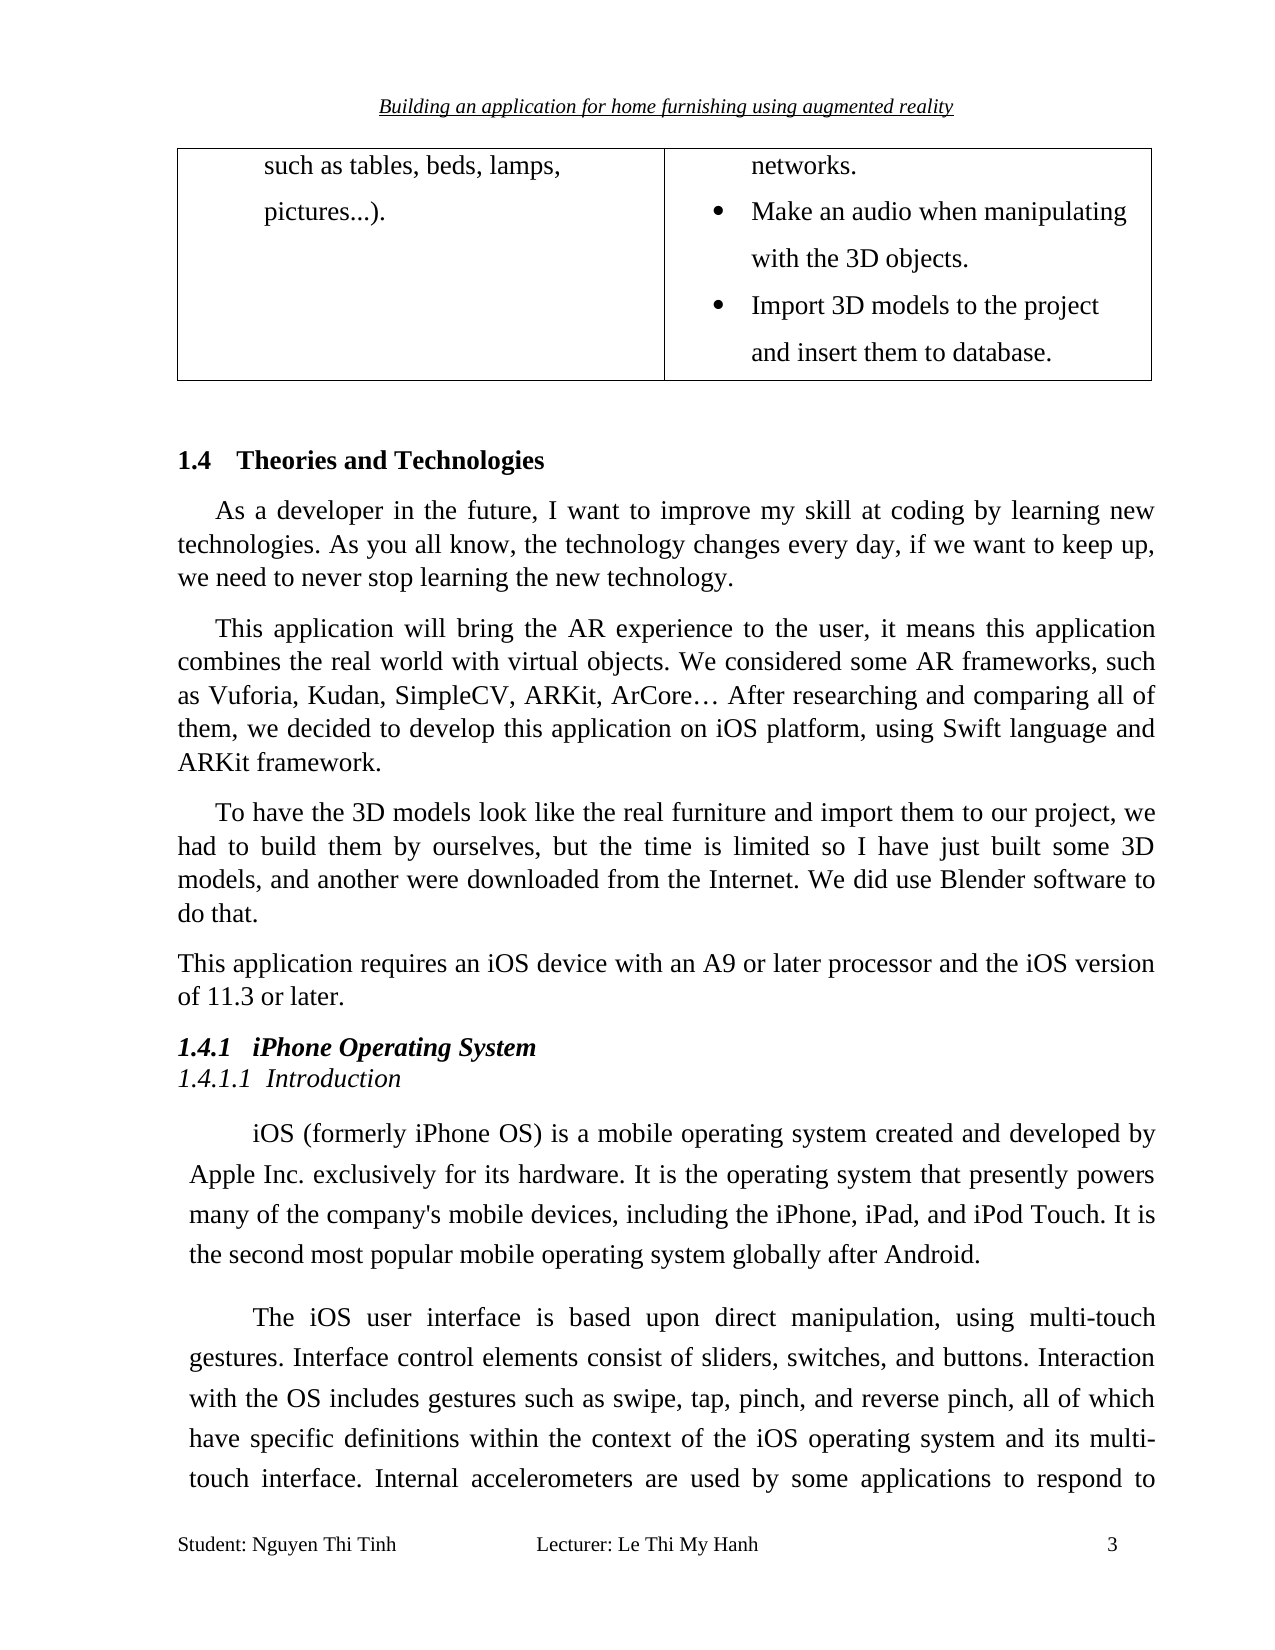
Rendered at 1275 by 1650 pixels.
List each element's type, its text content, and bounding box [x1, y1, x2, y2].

subtitle iPhone Operating System [177, 1031, 1157, 1062]
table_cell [665, 149, 1151, 380]
list Introduction [177, 1062, 1157, 1093]
text To have the 3D models look like the real furniture and import them to our project, we had to build them by ourselves, but the time is limited so I have just built some 3D models, and another were downloaded from the Internet. We did use Blender software to do that. [177, 796, 1157, 928]
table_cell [178, 149, 664, 380]
list Theories and Technologies [177, 444, 1157, 475]
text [189, 1301, 1156, 1494]
text This application requires an iOS device with an A9 or later processor and the iOS version of 11.3 or later. [177, 947, 1157, 1012]
text This application will bring the AR experience to the user, it means this application combines the real world with virtual objects. We considered some AR frameworks, such as Vuforia, Kudan, SimpleCV, ARKit, ArCore… After researching and comparing all of them, we decided to develop this application on iOS platform, using Swift language and ARKit framework. [177, 612, 1157, 777]
text iOS (formerly iPhone OS) is a mobile operating system created and developed by Apple Inc. exclusively for its hardware. It is the operating system that presently powers many of the company's mobile devices, including the iPhone, iPad, and iPod Touch. It is the second most popular mobile operating system globally after Android. [189, 1117, 1156, 1270]
text As a developer in the future, I want to improve my skill at coding by learning new technologies. As you all know, the technology changes every day, if we want to keep up, we need to never stop learning the new technology. [177, 494, 1157, 593]
